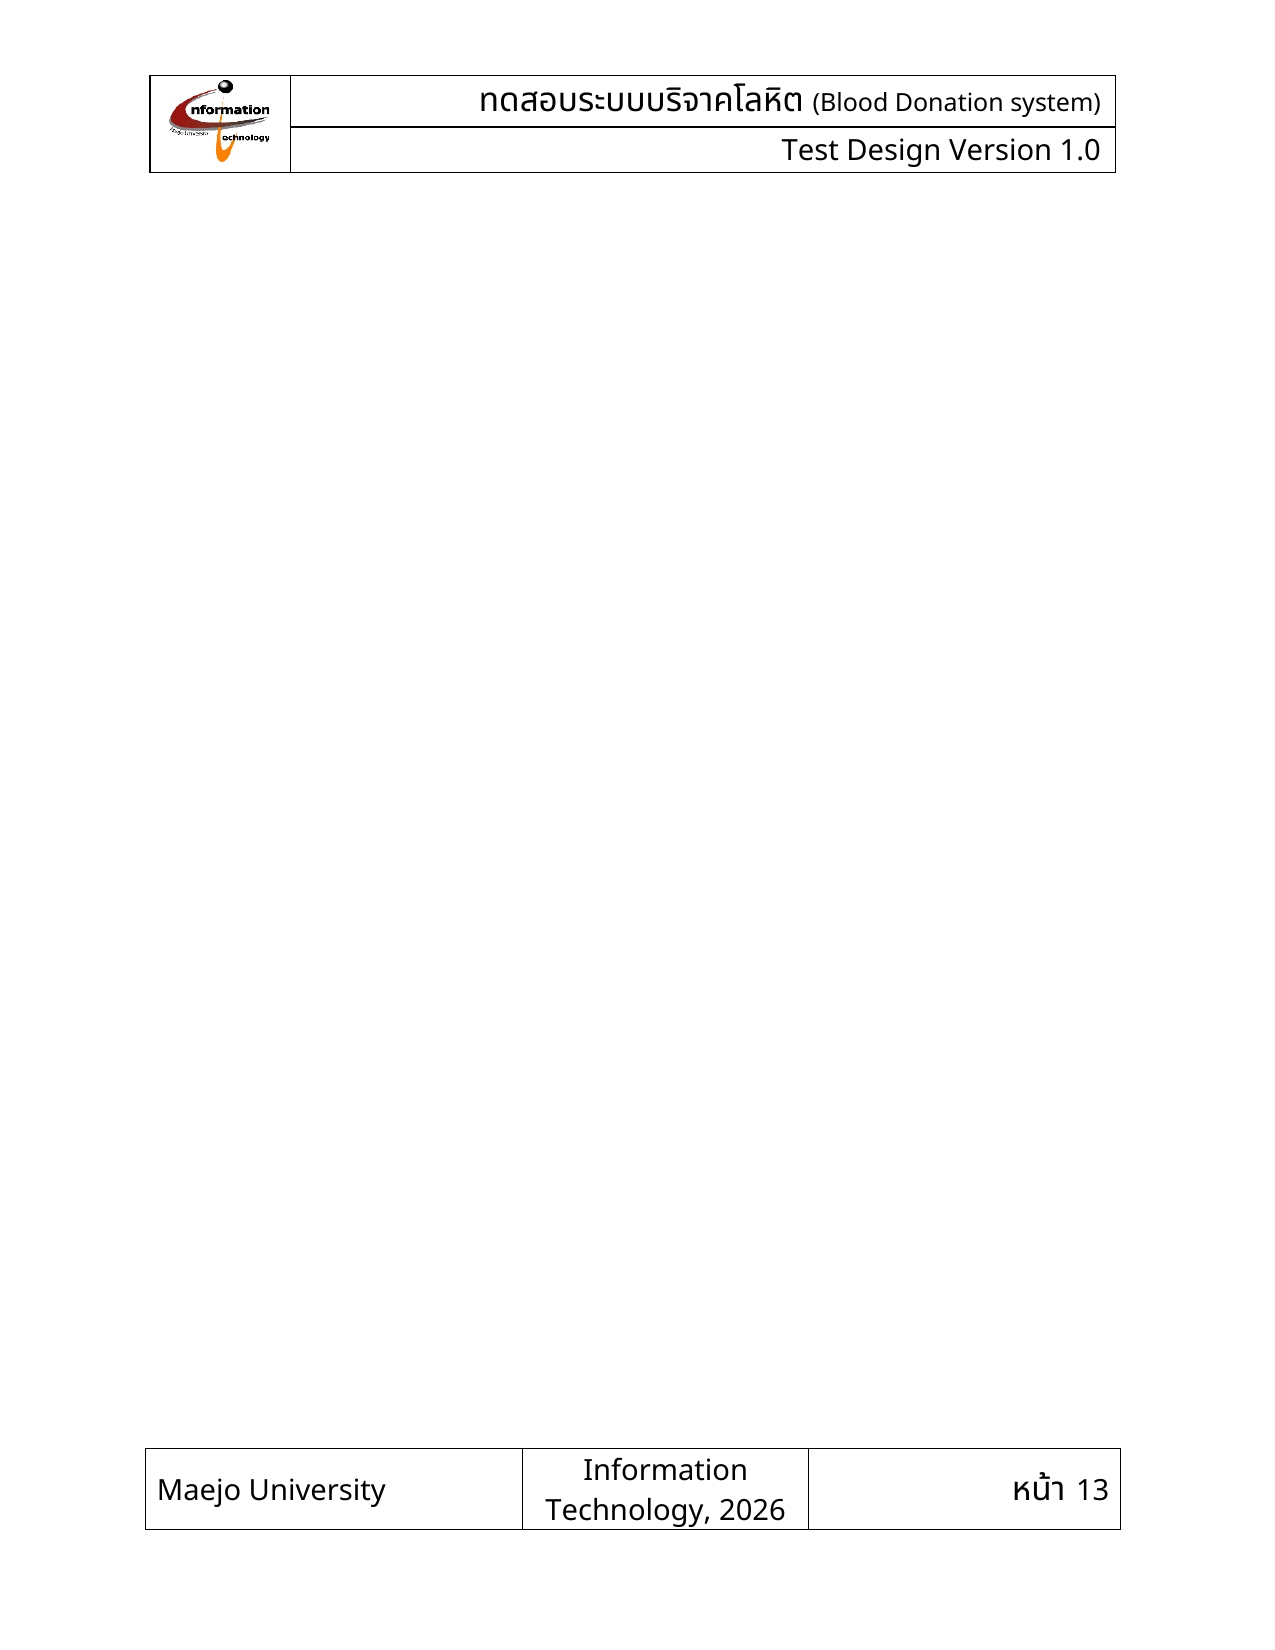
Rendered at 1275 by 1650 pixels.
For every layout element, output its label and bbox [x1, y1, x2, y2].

picture [168, 80, 270, 162]
